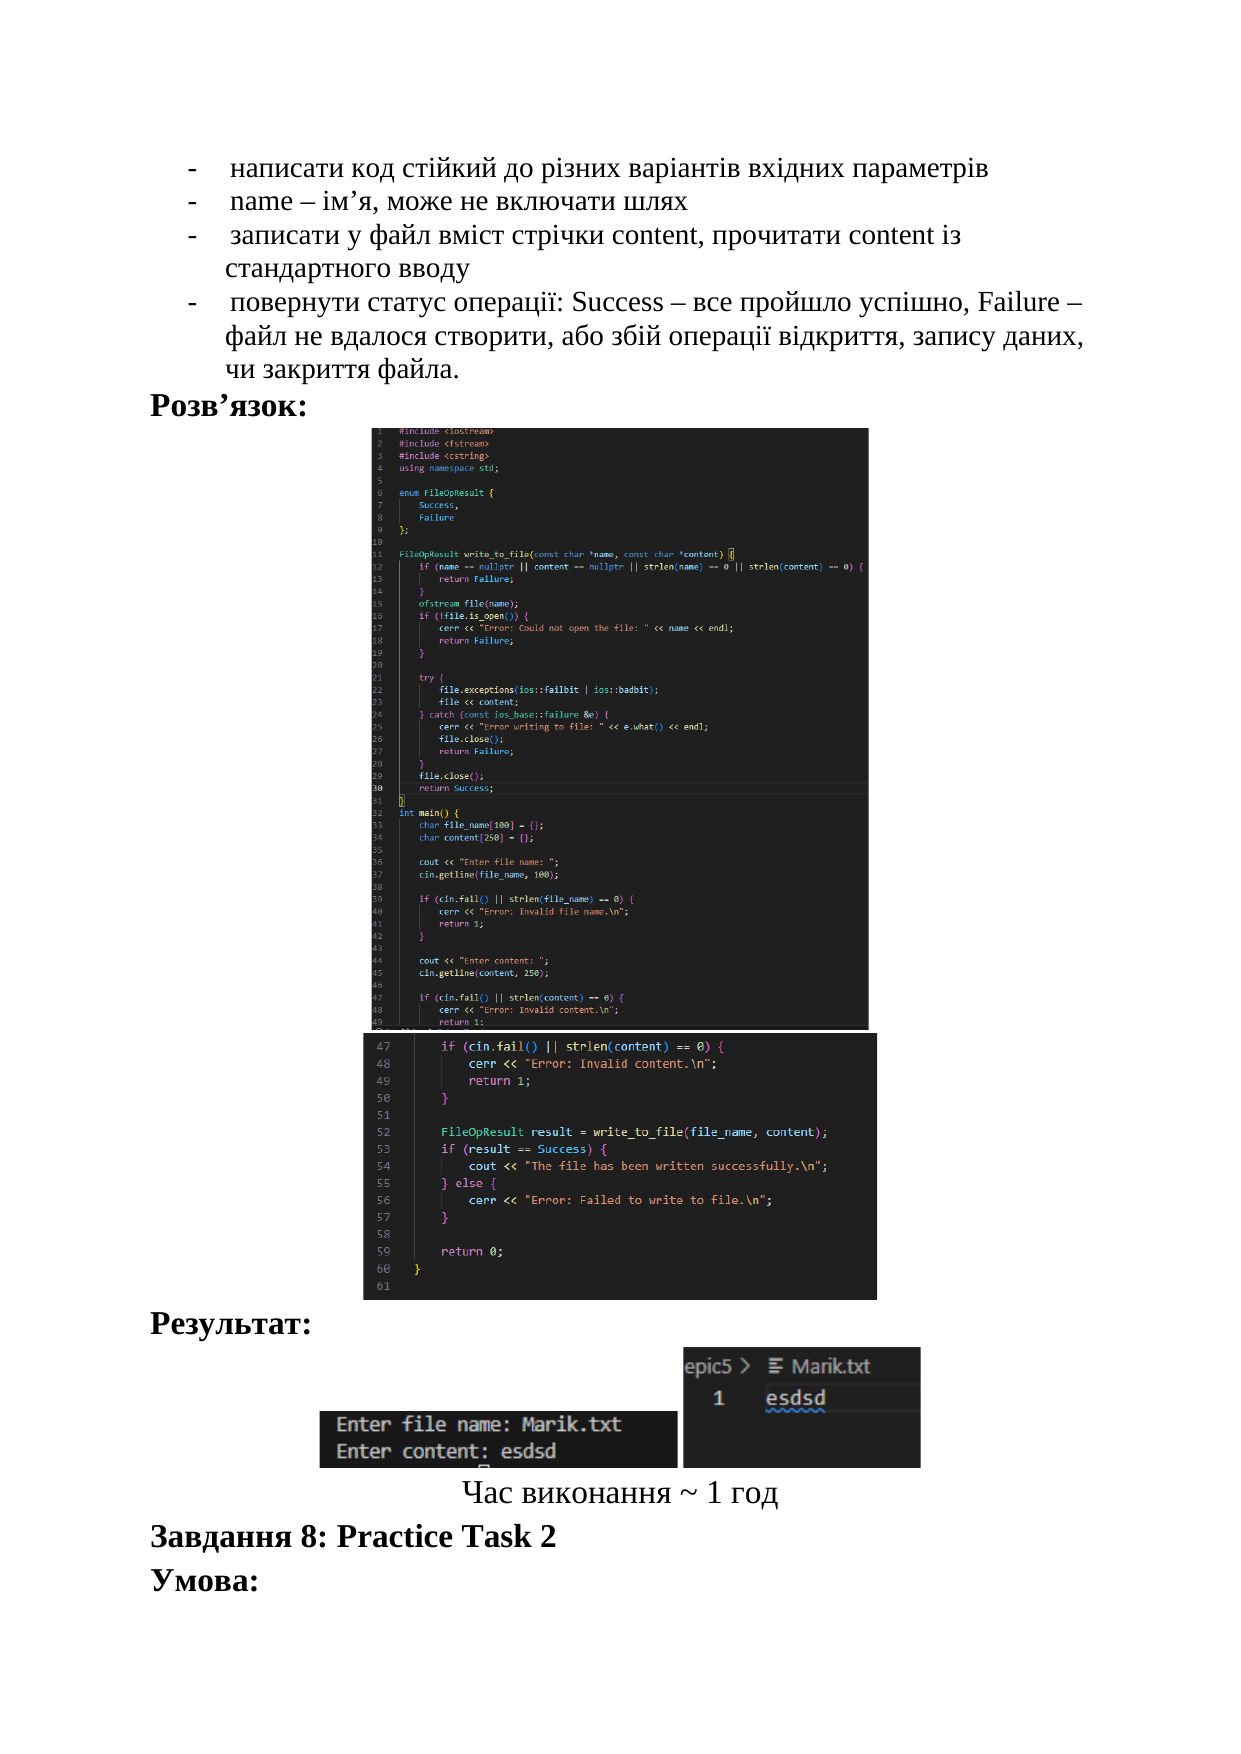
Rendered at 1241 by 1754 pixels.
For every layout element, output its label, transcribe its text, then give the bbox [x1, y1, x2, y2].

picture [371, 428, 869, 1030]
text - записати у файл вміст стрічки content, прочитати content із стандартного вводу [187, 217, 1090, 284]
text - name – ім’я, може не включати шлях [187, 183, 1090, 217]
text - написати код стійкий до різних варіантів вхідних параметрів [187, 150, 1090, 183]
picture [363, 1033, 878, 1300]
text Умова: [150, 1560, 1090, 1598]
picture [319, 1411, 678, 1468]
text Розв’язок: [150, 385, 1090, 423]
text Завдання 8: Practice Task 2 [150, 1516, 1090, 1554]
picture [683, 1347, 921, 1468]
text Час виконання ~ 1 год [150, 1472, 1090, 1510]
text Результат: [150, 1304, 1090, 1342]
text - повернути статус операції: Success – все пройшло успішно, Failure – файл не вдалося створити, або збій операції відкриття, запису даних, чи закриття файла. [187, 284, 1090, 385]
